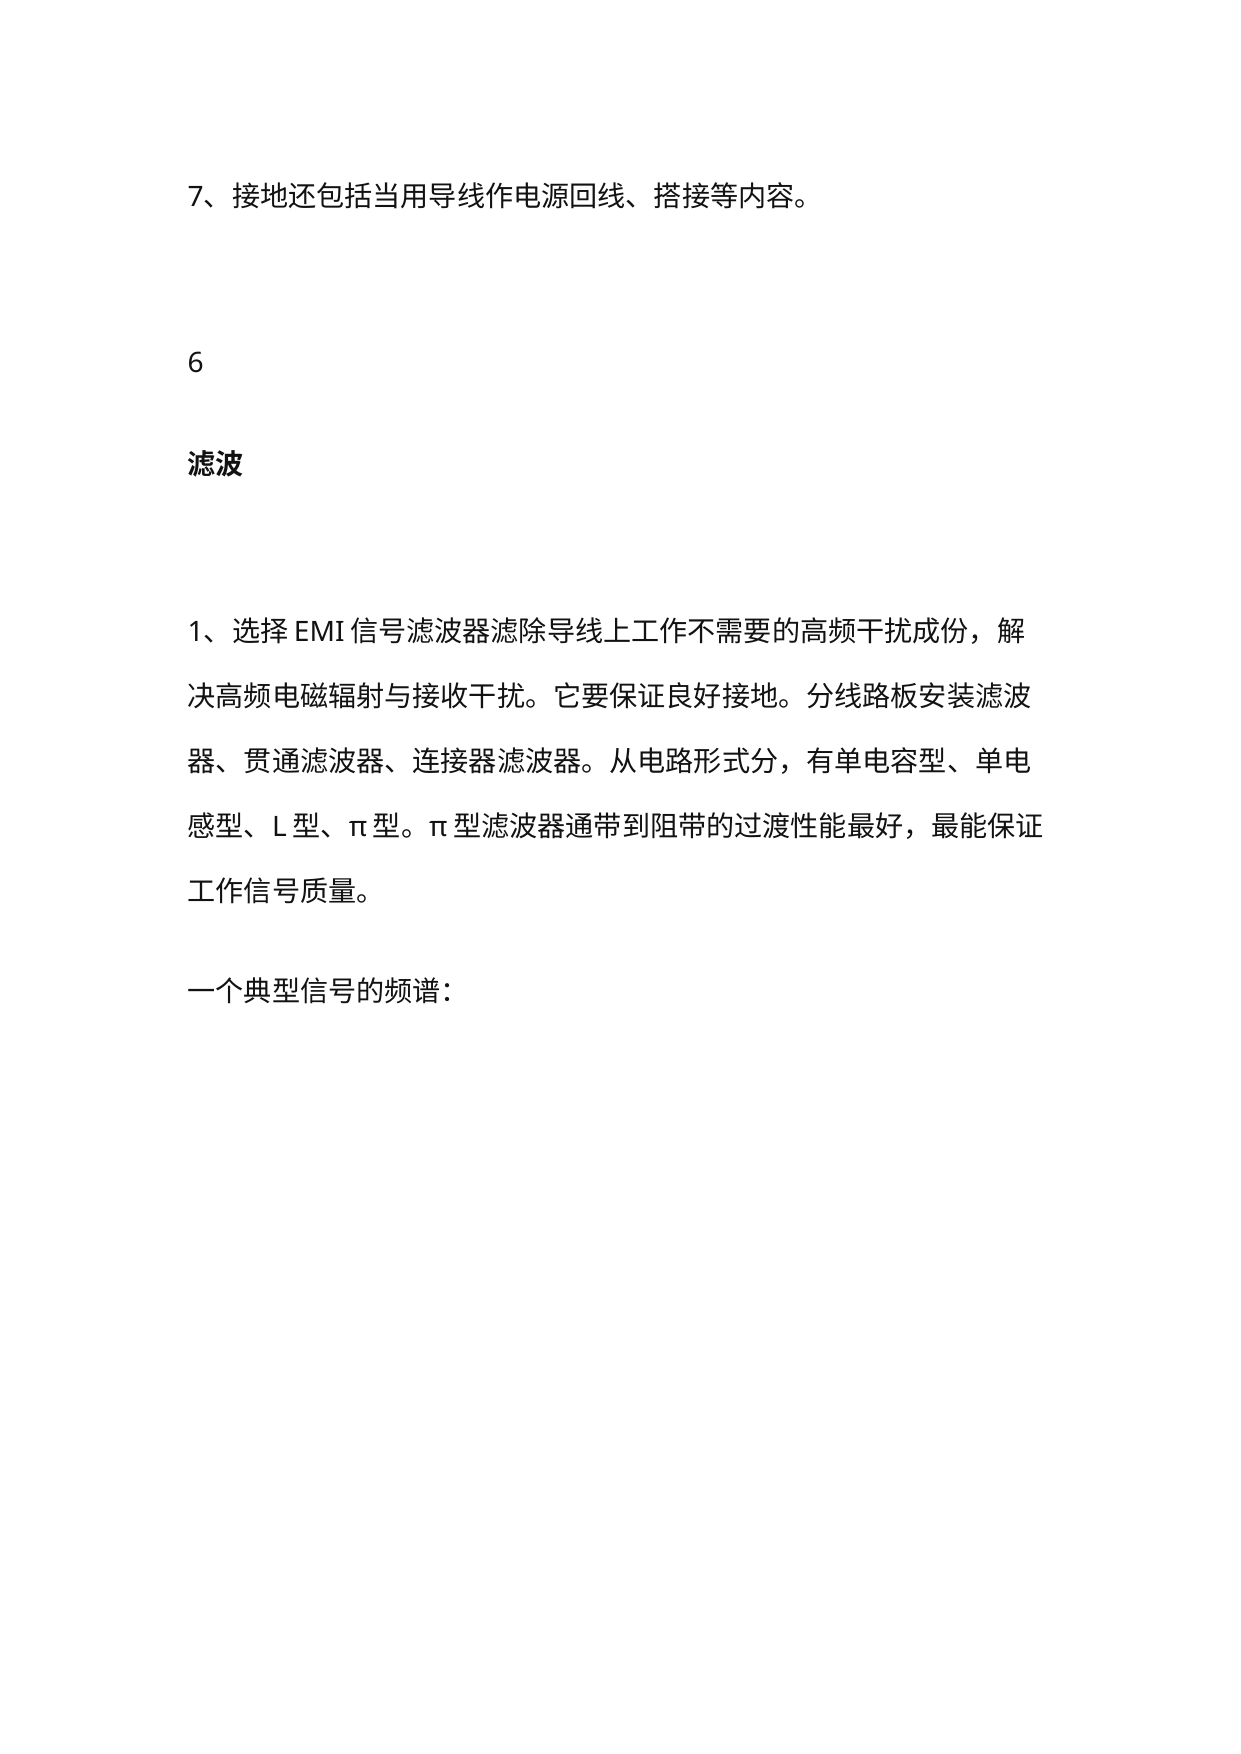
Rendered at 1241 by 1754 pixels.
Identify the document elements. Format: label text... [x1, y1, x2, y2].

text 一个典型信号的频谱： [187, 957, 1053, 1022]
text 6 [187, 329, 1053, 394]
text 滤波 [187, 429, 1053, 494]
text 1、选择EMI信号滤波器滤除导线上工作不需要的高频干扰成份，解决高频电磁辐射与接收干扰。它要保证良好接地。分线路板安装滤波器、贯通滤波器、连接器滤波器。从电路形式分，有单电容型、单电感型、L型、π型。π型滤波器通带到阻带的过渡性能最好，最能保证工作信号质量。 [187, 597, 1053, 922]
text 7、接地还包括当用导线作电源回线、搭接等内容。 [187, 162, 1053, 227]
